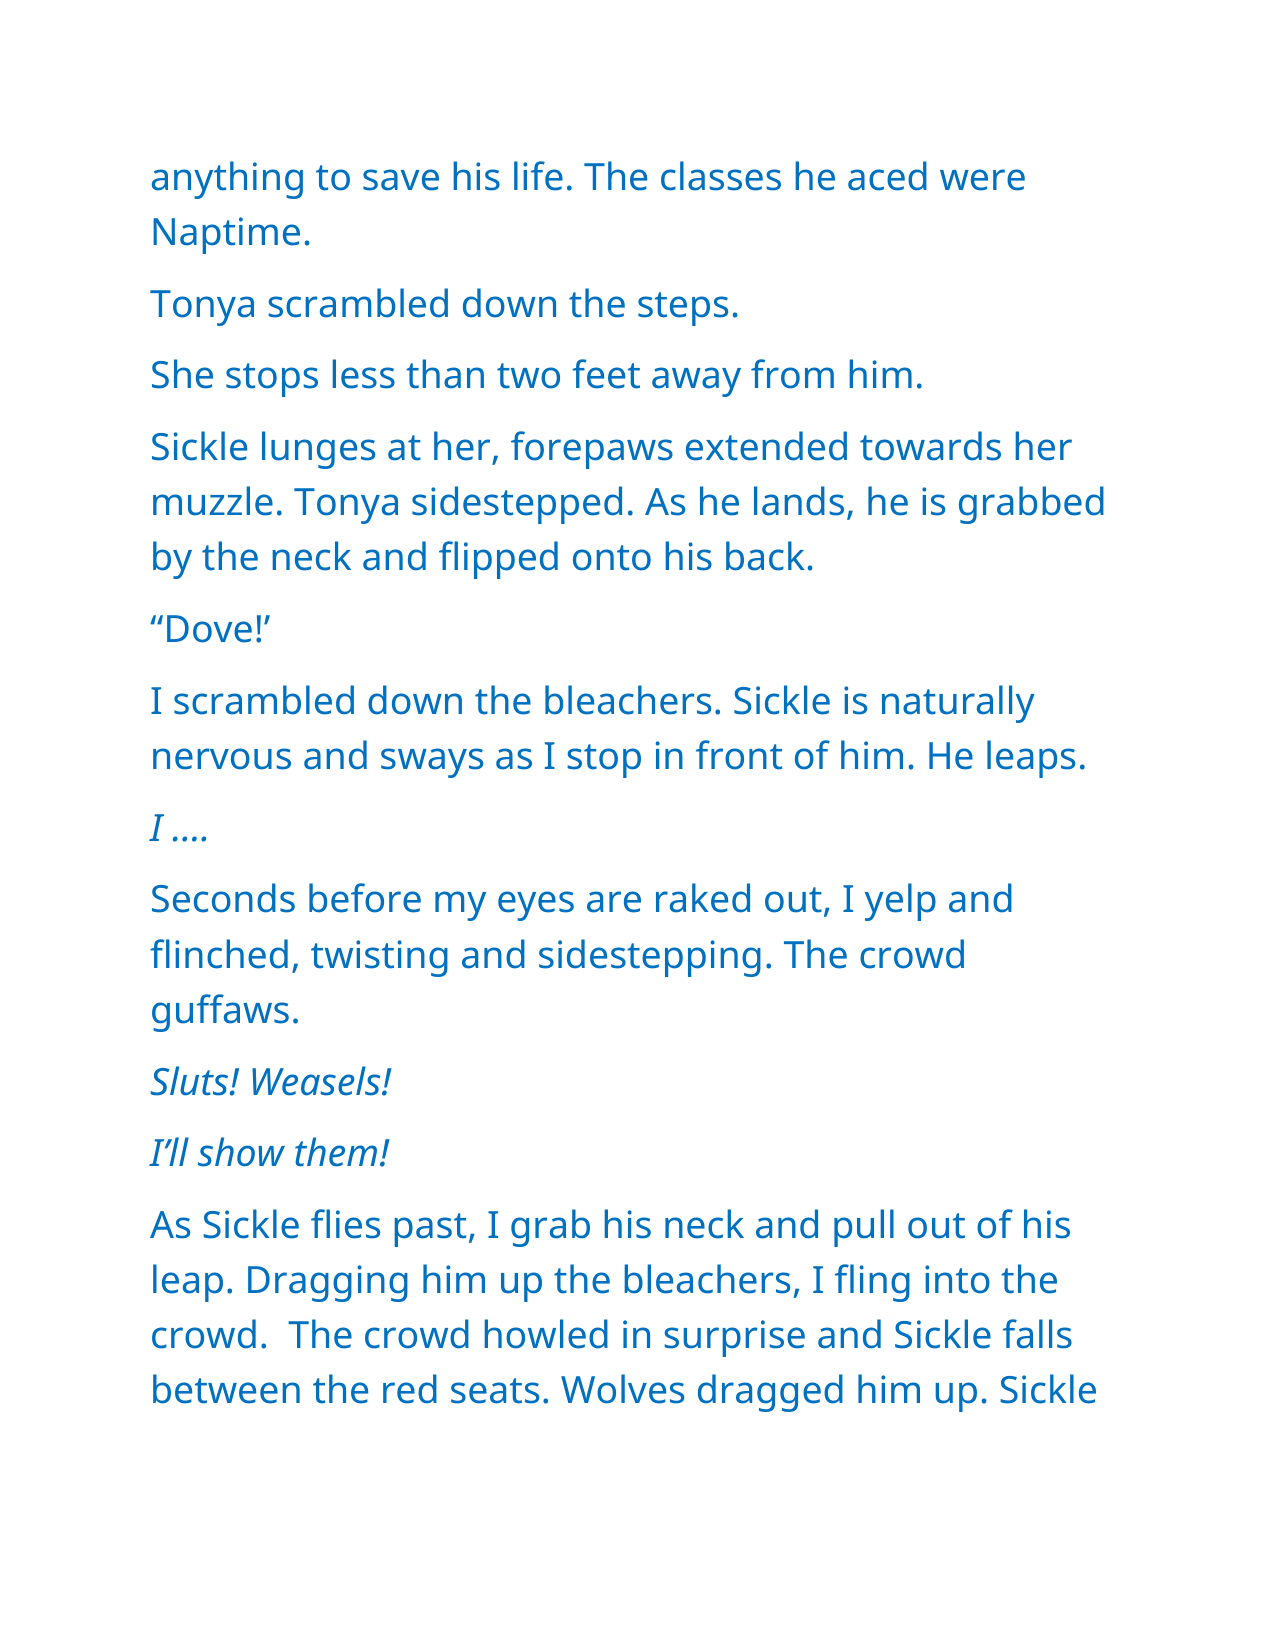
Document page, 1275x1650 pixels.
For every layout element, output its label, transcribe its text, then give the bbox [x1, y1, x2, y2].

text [150, 150, 1125, 256]
text Tonya scrambled down the steps. [150, 277, 1125, 328]
text Sickle lunges at her, forepaws extended towards her muzzle. Tonya sidestepped. As he lands, he is grabbed by the neck and flipped onto his back. [150, 420, 1125, 582]
text She stops less than two feet away from him. [150, 349, 1125, 400]
text I’ll show them! [150, 1127, 1125, 1178]
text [150, 1198, 1125, 1415]
text I scrambled down the bleachers. Sickle is naturally nervous and sways as I stop in front of him. He leaps. [150, 674, 1125, 780]
text Sluts! Weasels! [150, 1055, 1125, 1106]
text I …. [150, 801, 1125, 852]
text Seconds before my eyes are raked out, I yelp and flinched, twisting and sidestepping. The crowd guffaws. [150, 873, 1125, 1034]
text “Dove!’ [150, 602, 1125, 653]
